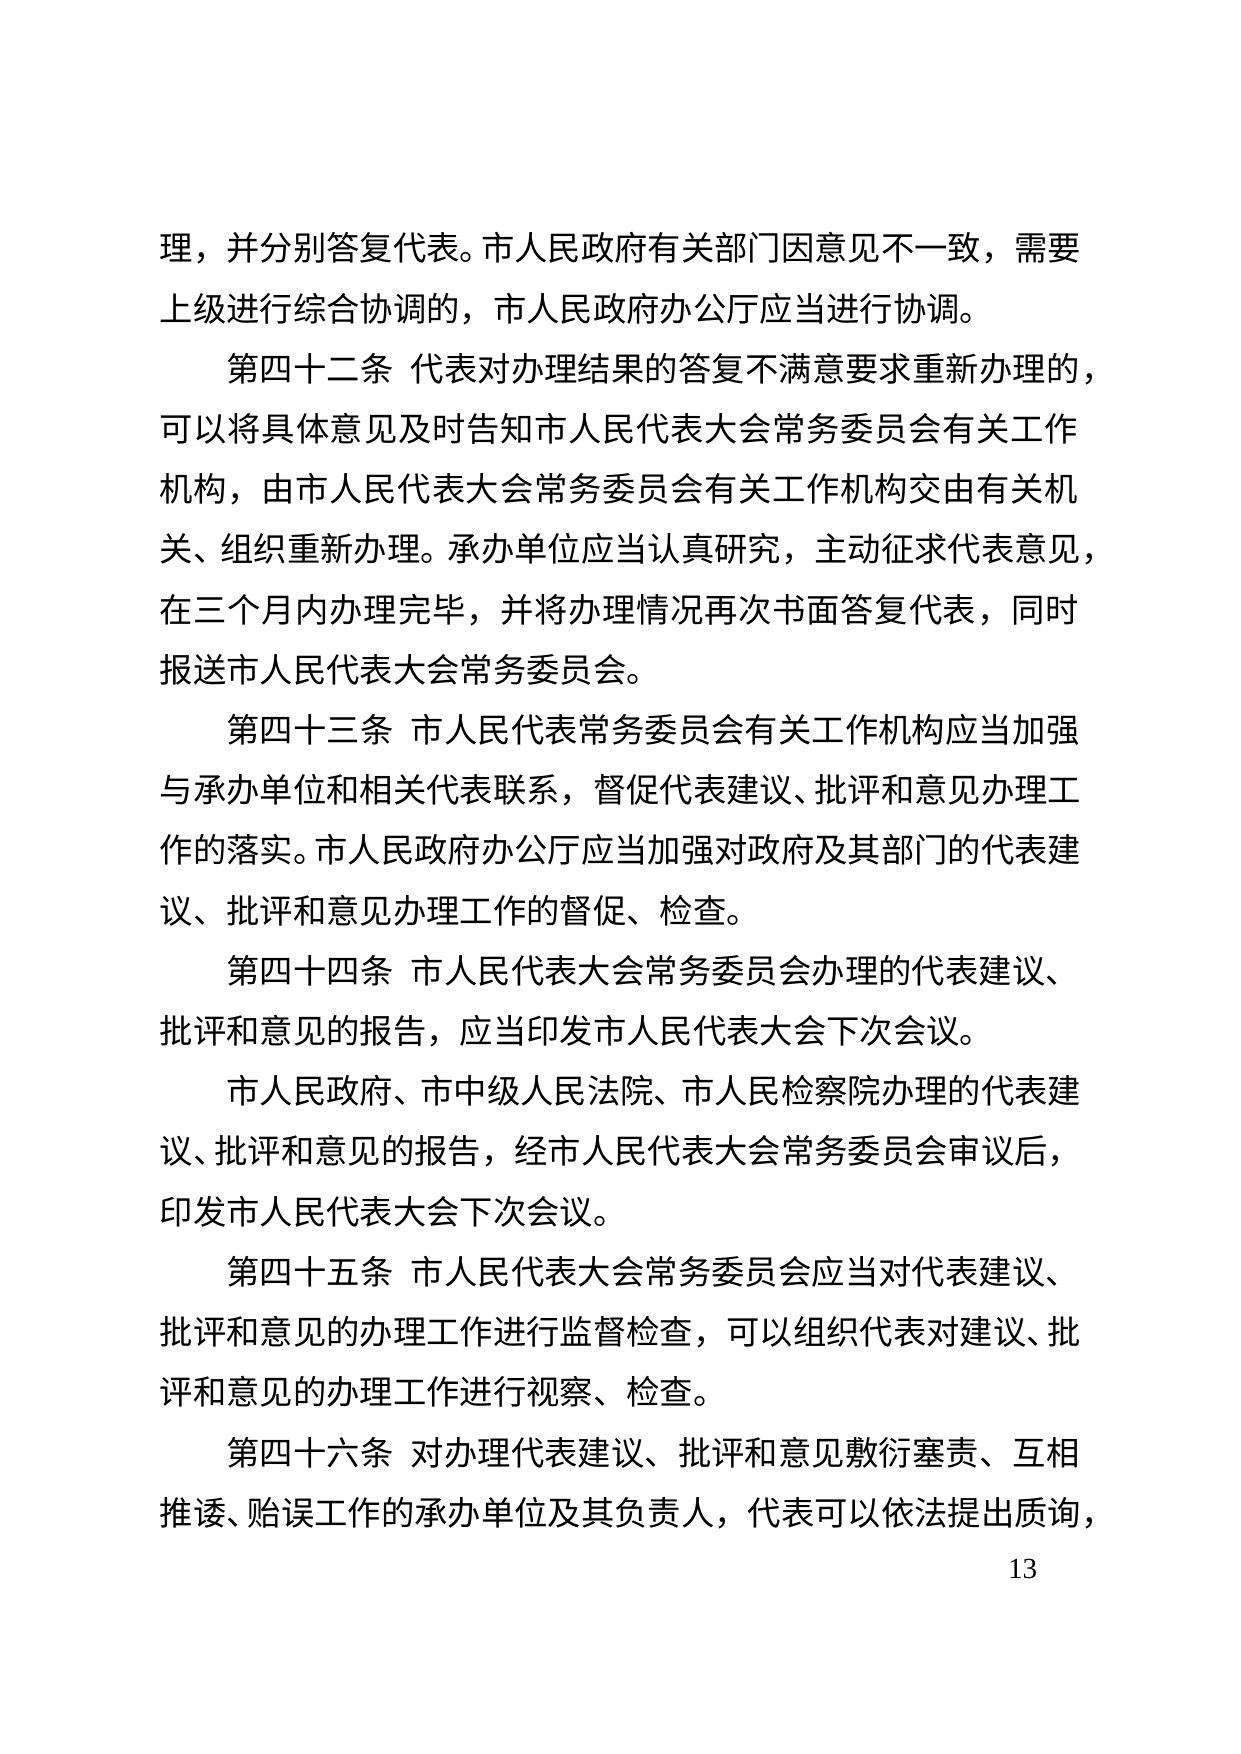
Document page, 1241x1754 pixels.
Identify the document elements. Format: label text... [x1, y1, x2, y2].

text 市人民政府、市中级人民法院、市人民检察院办理的代表建议、批评和意见的报告，经市人民代表大会常务委员会审议后，印发市人民代表大会下次会议。 [159, 1357, 1081, 1537]
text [159, 213, 1081, 634]
text 第四十四条 市人民代表大会常务委员会办理的代表建议、批评和意见的报告，应当印发市人民代表大会下次会议。 [159, 1236, 1081, 1357]
text 第四十二条 代表对办理结果的答复不满意要求重新办理的，可以将具体意见及时告知市人民代表大会常务委员会有关工作机构，由市人民代表大会常务委员会有关工作机构交由有关机关、组织重新办理。承办单位应当认真研究，主动征求代表意见，在三个月内办理完毕，并将办理情况再次书面答复代表，同时报送市人民代表大会常务委员会。 [159, 634, 1081, 995]
text 第四十三条 市人民代表常务委员会有关工作机构应当加强与承办单位和相关代表联系，督促代表建议、批评和意见办理工作的落实。市人民政府办公厅应当加强对政府及其部门的代表建议、批评和意见办理工作的督促、检查。 [159, 995, 1081, 1236]
